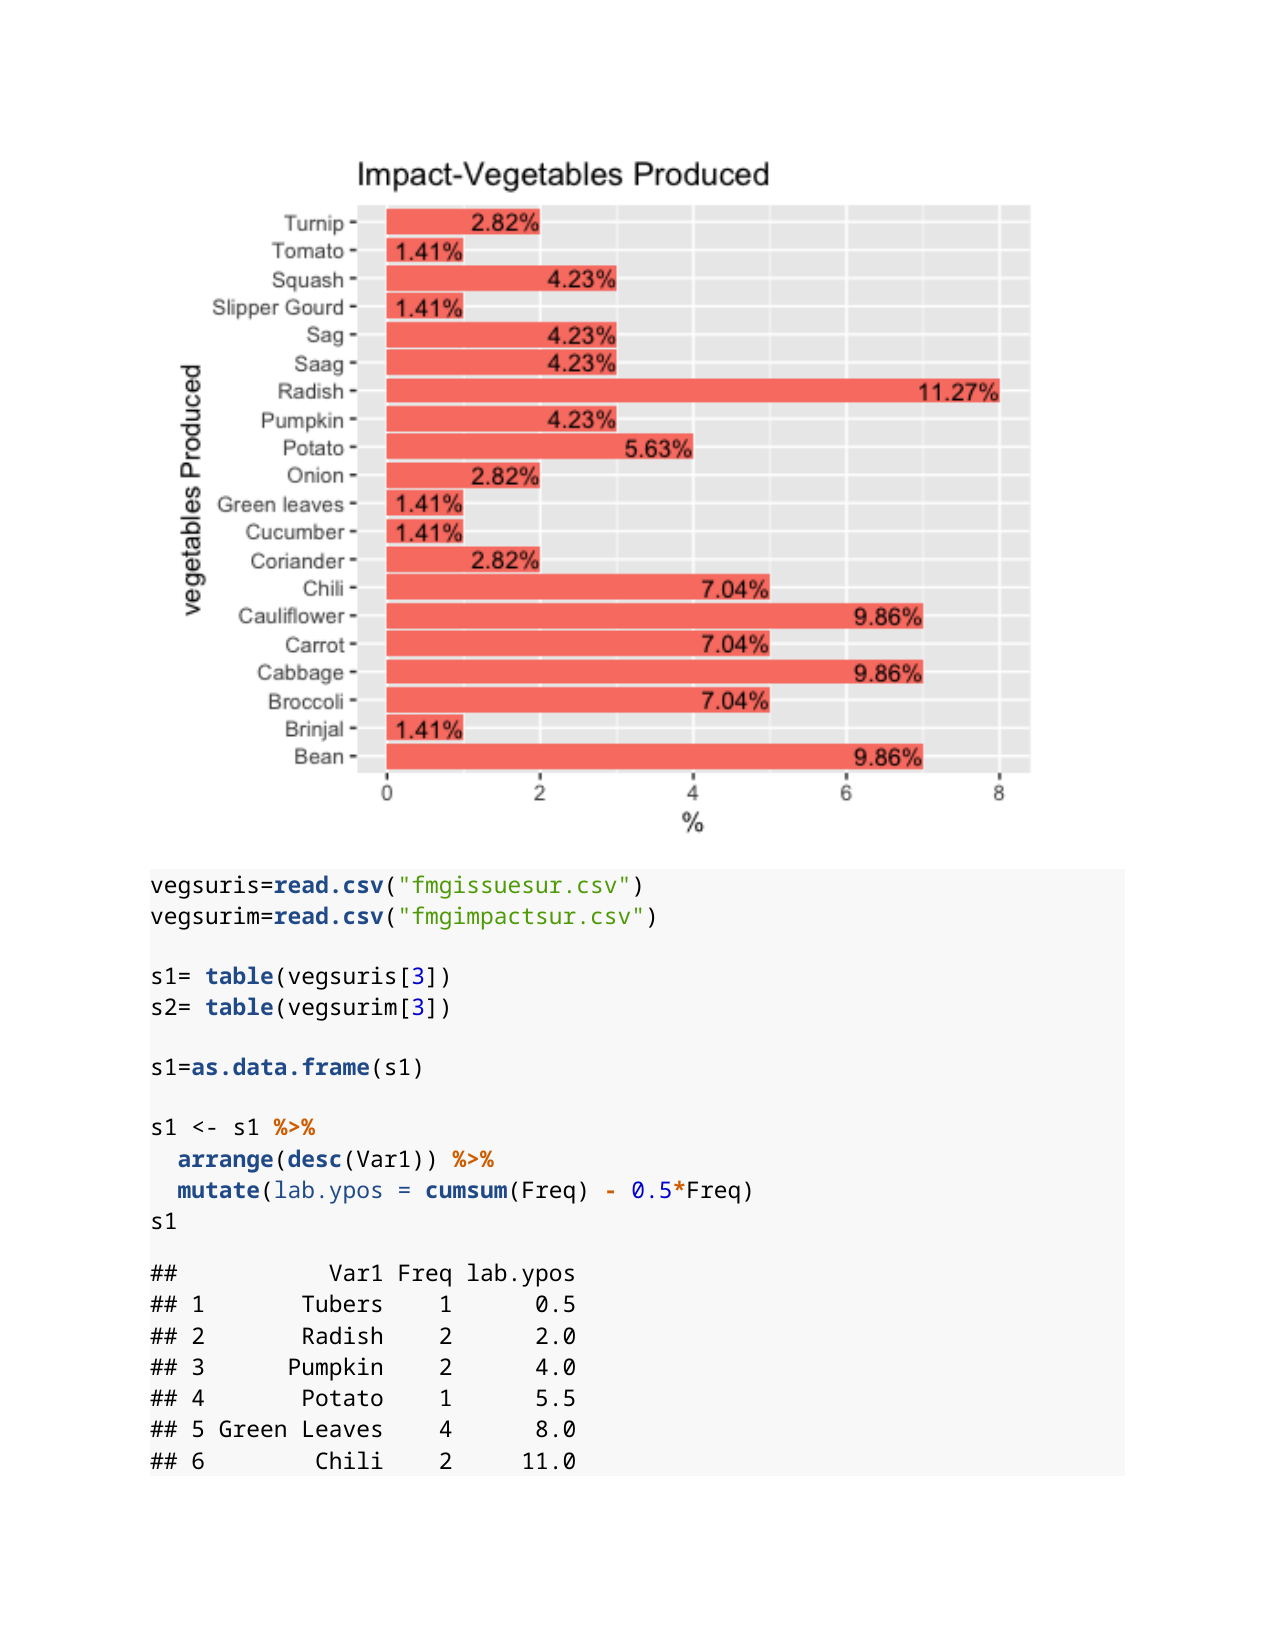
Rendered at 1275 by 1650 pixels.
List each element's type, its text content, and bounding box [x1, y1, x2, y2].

text vegsuris=read.csv("fmgissuesur.csv") vegsurim=read.csv("fmgimpactsur.csv") s1= table(vegsuris[3]) s2= table(vegsurim[3]) s1=as.data.frame(s1) s1 <- s1 %>% arrange(desc(Var1)) %>% mutate(lab.ypos = cumsum(Freq) - 0.5*Freq) s1 [150, 869, 1125, 1236]
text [150, 1257, 1125, 1476]
picture [168, 150, 1044, 850]
